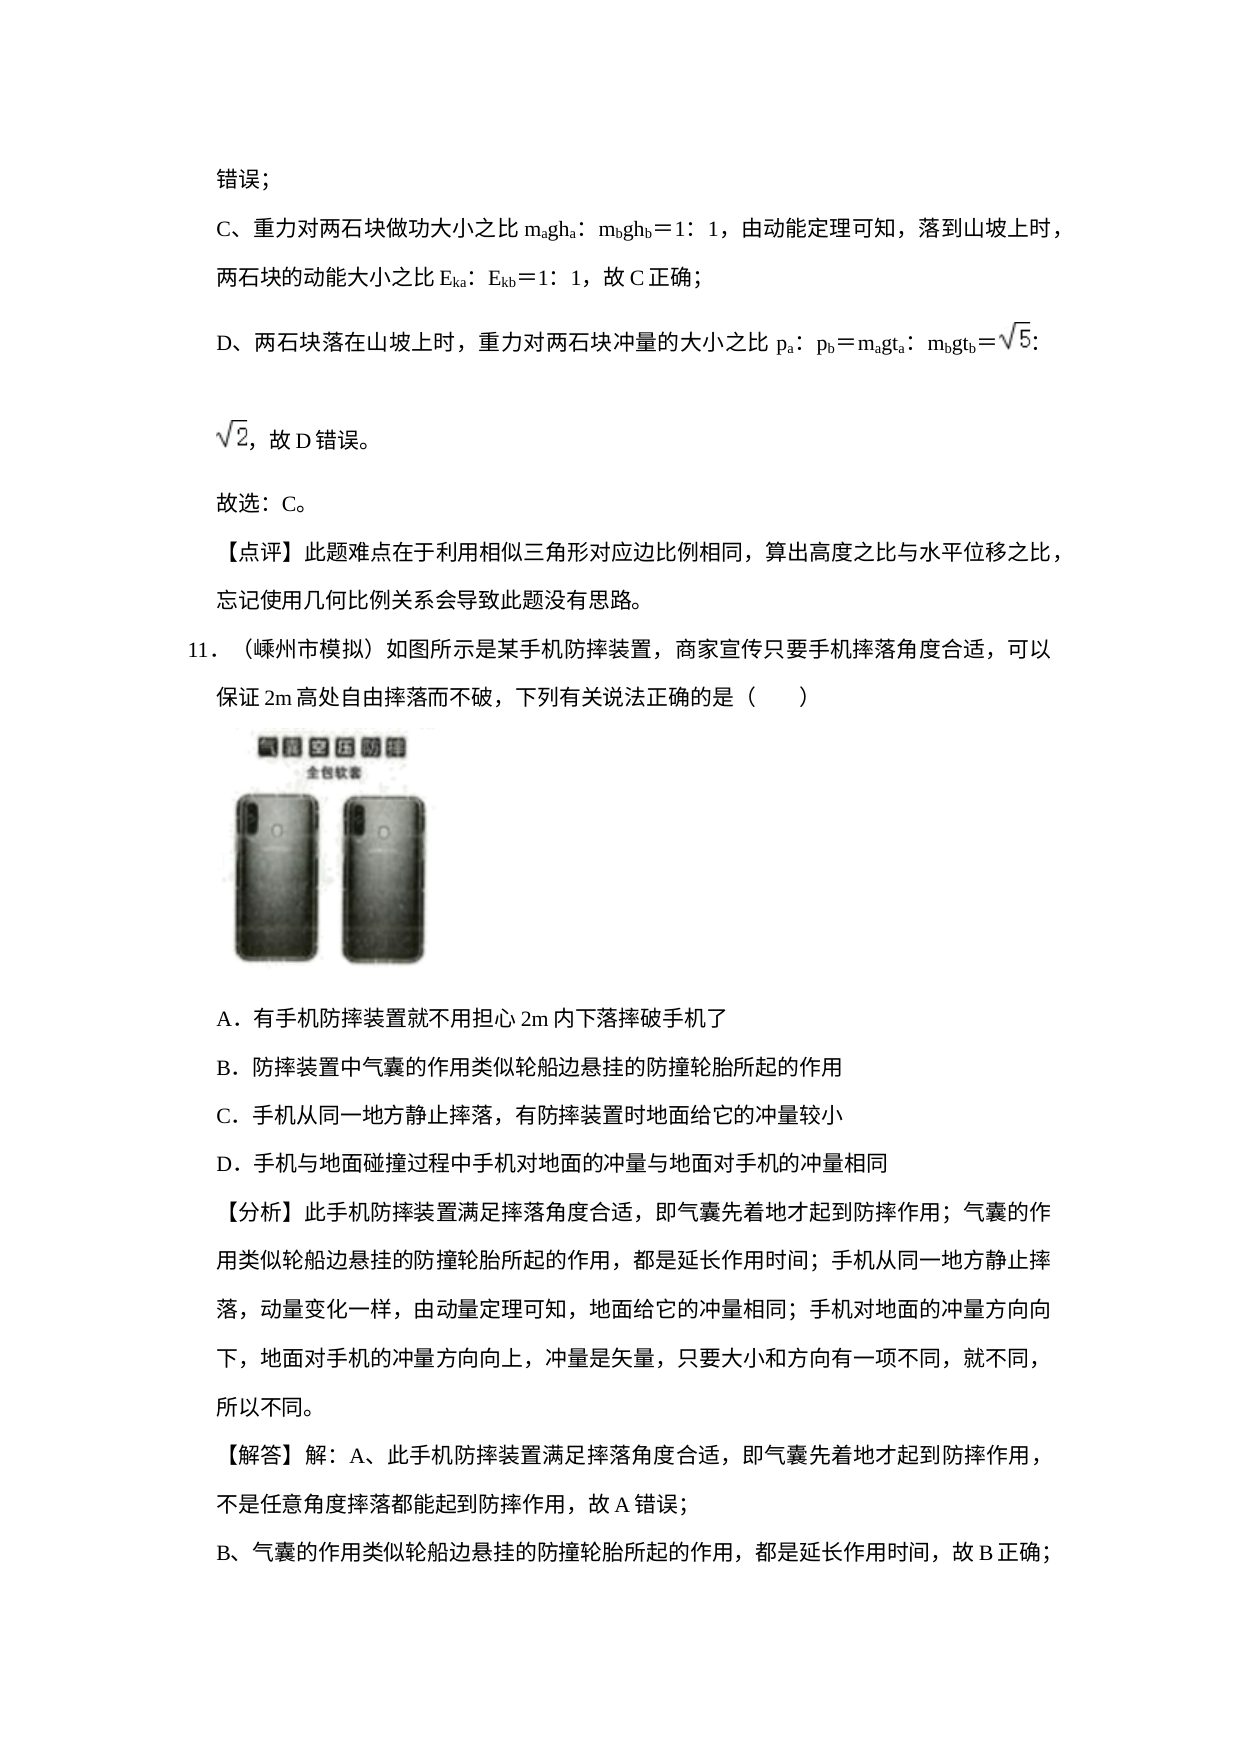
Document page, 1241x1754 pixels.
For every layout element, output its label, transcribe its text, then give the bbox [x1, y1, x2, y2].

text B、气囊的作用类似轮船边悬挂的防撞轮胎所起的作用，都是延长作用时间，故B正确； [216, 1534, 1053, 1567]
text D．手机与地面碰撞过程中手机对地面的冲量与地面对手机的冲量相同 [187, 1146, 1053, 1178]
picture [216, 728, 441, 974]
text B．防摔装置中气囊的作用类似轮船边悬挂的防撞轮胎所起的作用 [187, 1049, 1053, 1082]
text A．有手机防摔装置就不用担心2m内下落摔破手机了 [187, 1001, 1053, 1033]
text 11．（嵊州市模拟）如图所示是某手机防摔装置，商家宣传只要手机摔落角度合适，可以保证2m高处自由摔落而不破，下列有关说法正确的是（ ） [187, 631, 1053, 712]
picture [998, 322, 1030, 351]
text D、两石块落在山坡上时，重力对两石块冲量的大小之比pa：pb＝magta：mbgtb＝：，故D错误。 [216, 307, 1053, 470]
text 故选：C。 [216, 486, 1053, 518]
text C．手机从同一地方静止摔落，有防摔装置时地面给它的冲量较小 [187, 1097, 1053, 1130]
text C、重力对两石块做功大小之比magha：mbghb＝1：1，由动能定理可知，落到山坡上时，两石块的动能大小之比Eka：Ekb＝1：1，故C正确； [216, 210, 1053, 292]
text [216, 162, 1053, 194]
text 【点评】此题难点在于利用相似三角形对应边比例相同，算出高度之比与水平位移之比，忘记使用几何比例关系会导致此题没有思路。 [216, 534, 1053, 615]
text 【解答】解：A、此手机防摔装置满足摔落角度合适，即气囊先着地才起到防摔作用，不是任意角度摔落都能起到防摔作用，故A错误； [216, 1437, 1053, 1519]
text 【分析】此手机防摔装置满足摔落角度合适，即气囊先着地才起到防摔作用；气囊的作用类似轮船边悬挂的防撞轮胎所起的作用，都是延长作用时间；手机从同一地方静止摔落，动量变化一样，由动量定理可知，地面给它的冲量相同；手机对地面的冲量方向向下，地面对手机的冲量方向向上，冲量是矢量，只要大小和方向有一项不同，就不同，所以不同。 [216, 1194, 1053, 1422]
picture [216, 420, 248, 449]
